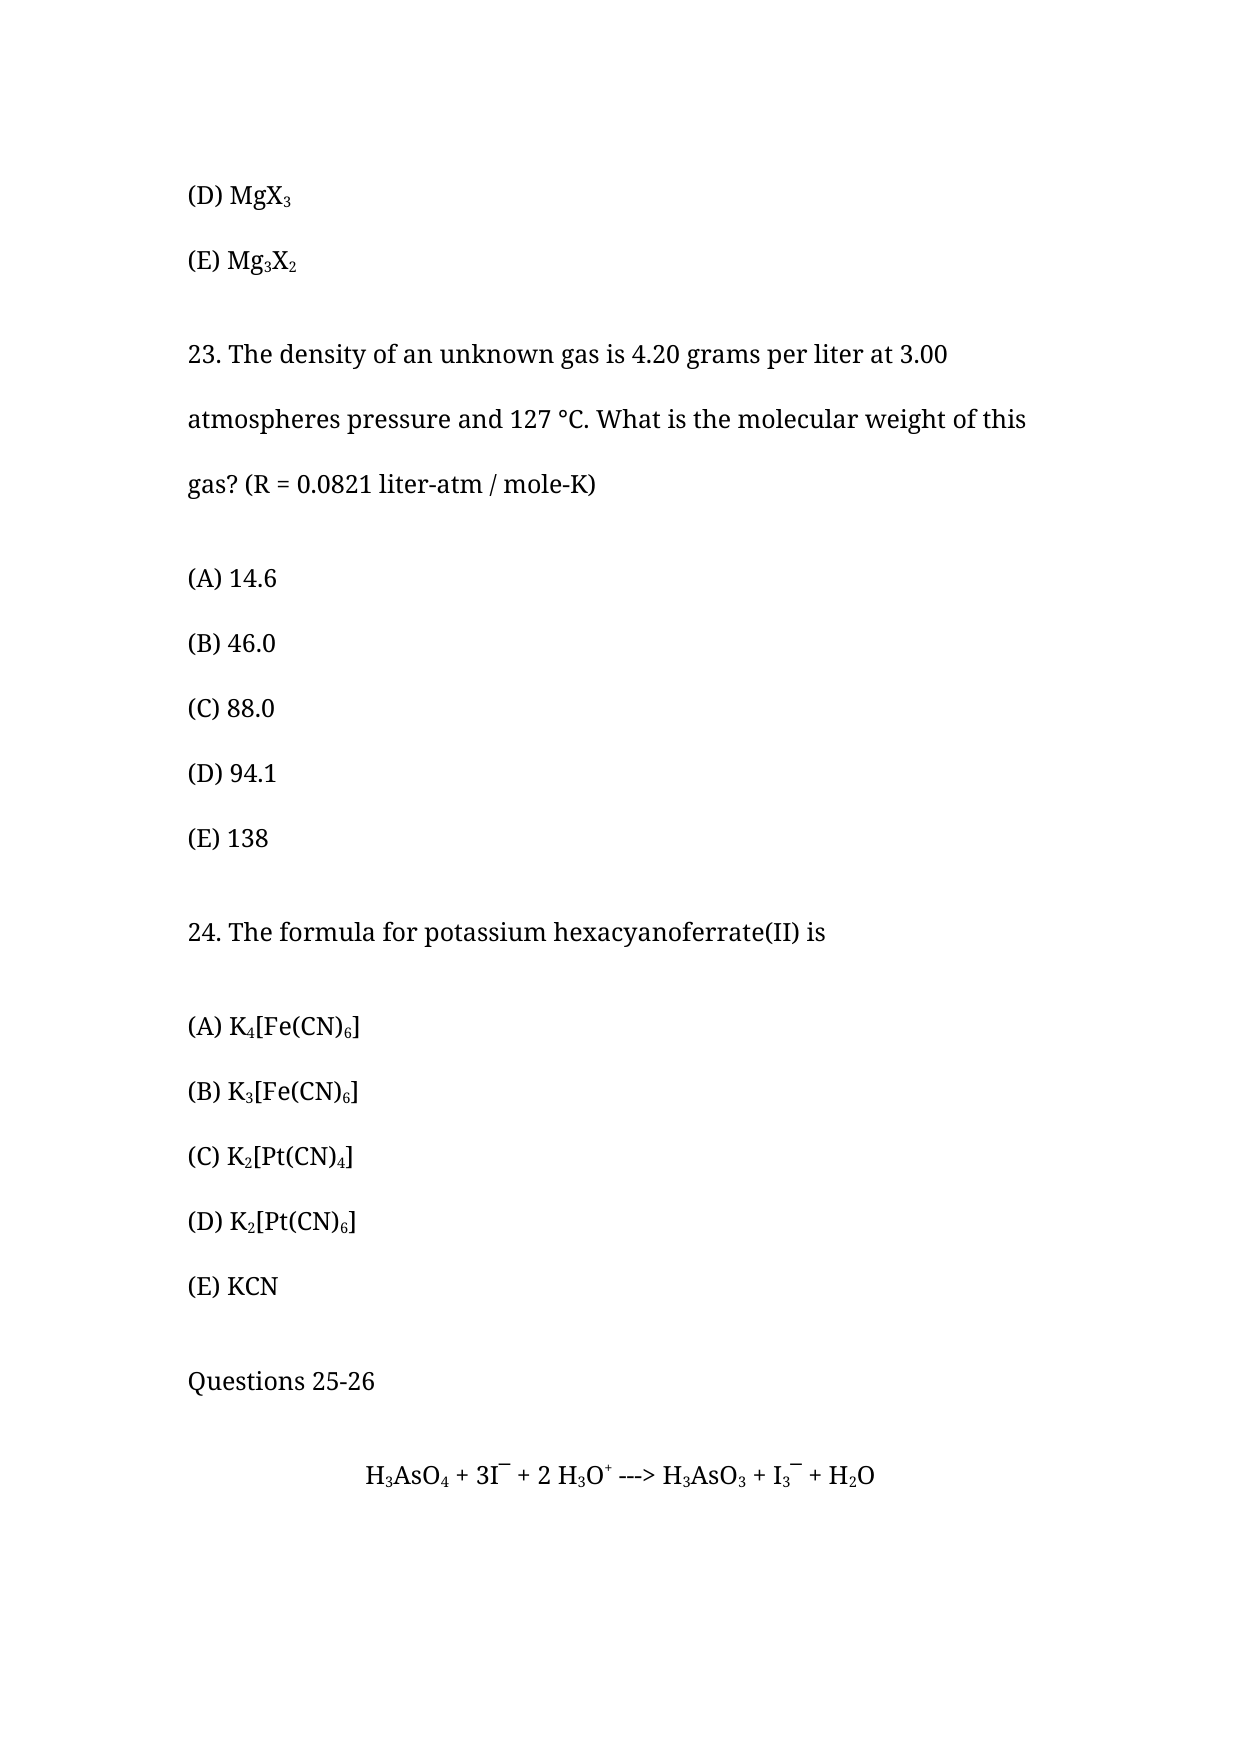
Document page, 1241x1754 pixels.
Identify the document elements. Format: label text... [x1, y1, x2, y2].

text H3AsO4 + 3I¯ + 2 H3O+ ---> H3AsO3 + I3¯ + H2O [187, 1442, 1053, 1507]
text 23. The density of an unknown gas is 4.20 grams per liter at 3.00 atmospheres pressure and 127 °C. What is the molecular weight of this gas? (R = 0.0821 liter-atm / mole-K) [187, 321, 1053, 516]
text (A) 14.6 (B) 46.0 (C) 88.0 (D) 94.1 (E) 138 [187, 545, 1053, 870]
text Questions 25-26 [187, 1348, 1053, 1413]
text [187, 162, 1053, 292]
text (A) K4[Fe(CN)6] (B) K3[Fe(CN)6] (C) K2[Pt(CN)4] (D) K2[Pt(CN)6] (E) KCN [187, 994, 1053, 1319]
text 24. The formula for potassium hexacyanoferrate(II) is [187, 899, 1053, 964]
